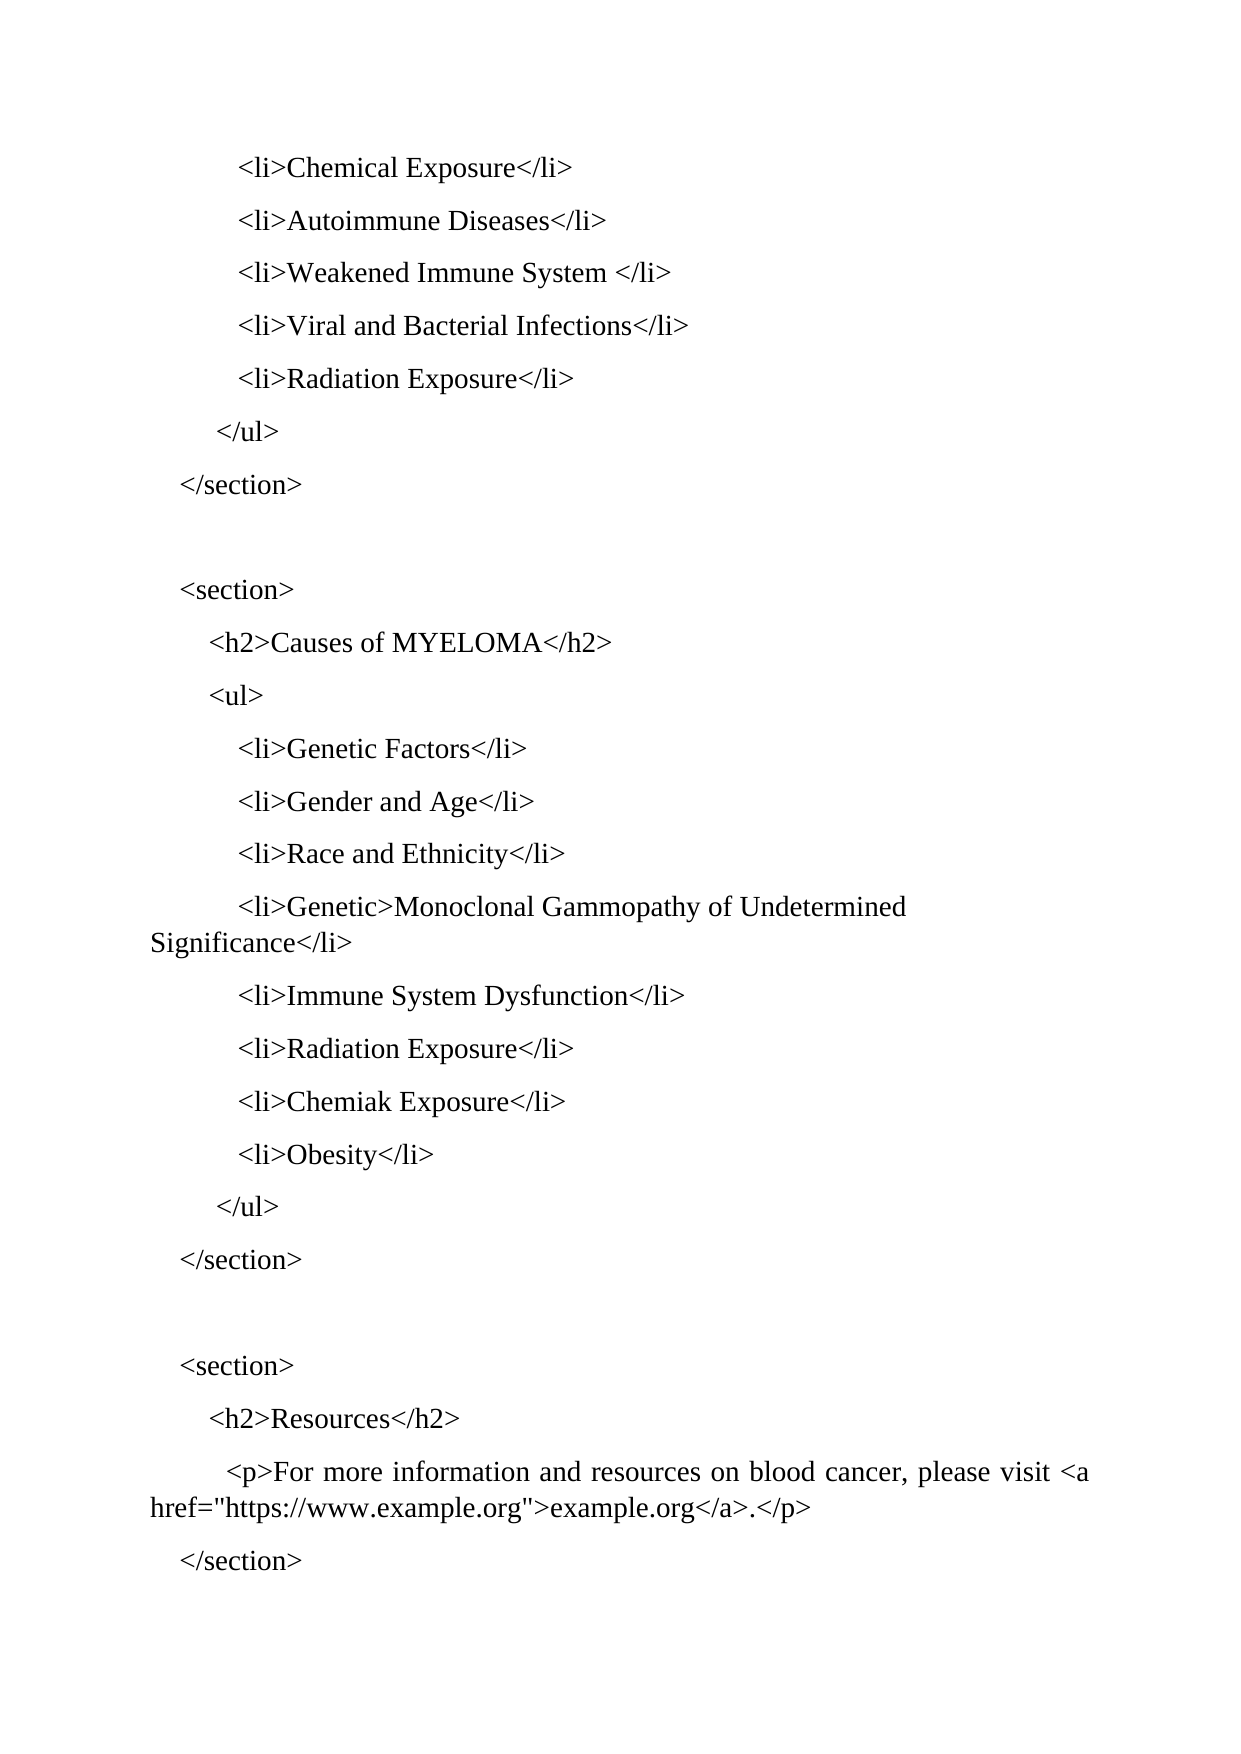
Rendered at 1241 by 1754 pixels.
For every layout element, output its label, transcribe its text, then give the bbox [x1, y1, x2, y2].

text <p>For more information and resources on blood cancer, please visit <a href="https://www.example.org">example.org</a>.</p> [150, 1454, 1090, 1523]
text <ul> [150, 678, 1090, 712]
text </ul> [150, 414, 1090, 448]
text <li>Viral and Bacterial Infections</li> [150, 308, 1090, 342]
text <section> [150, 1348, 1090, 1382]
text <li>Immune System Dysfunction</li> [150, 978, 1090, 1012]
text <li>Genetic>Monoclonal Gammopathy of Undetermined Significance</li> [150, 889, 1090, 959]
text <li>Obesity</li> [150, 1137, 1090, 1170]
text <li>Genetic Factors</li> [150, 731, 1090, 764]
text <li>Gender and Age</li> [150, 784, 1090, 817]
text <li>Autoimmune Diseases</li> [150, 203, 1090, 236]
text <li>Race and Ethnicity</li> [150, 837, 1090, 870]
text </ul> [150, 1189, 1090, 1223]
text <li>Weakened Immune System </li> [150, 256, 1090, 289]
text <li>Radiation Exposure</li> [150, 361, 1090, 395]
text <h2>Resources</h2> [150, 1401, 1090, 1434]
text <h2>Causes of MYELOMA</h2> [150, 625, 1090, 659]
text <li>Chemical Exposure</li> [150, 150, 1090, 183]
text </section> [150, 467, 1090, 500]
text <li>Radiation Exposure</li> [150, 1031, 1090, 1065]
text </section> [150, 1242, 1090, 1276]
text </section> [150, 1543, 1090, 1576]
text <li>Chemiak Exposure</li> [150, 1084, 1090, 1117]
text <section> [150, 572, 1090, 606]
